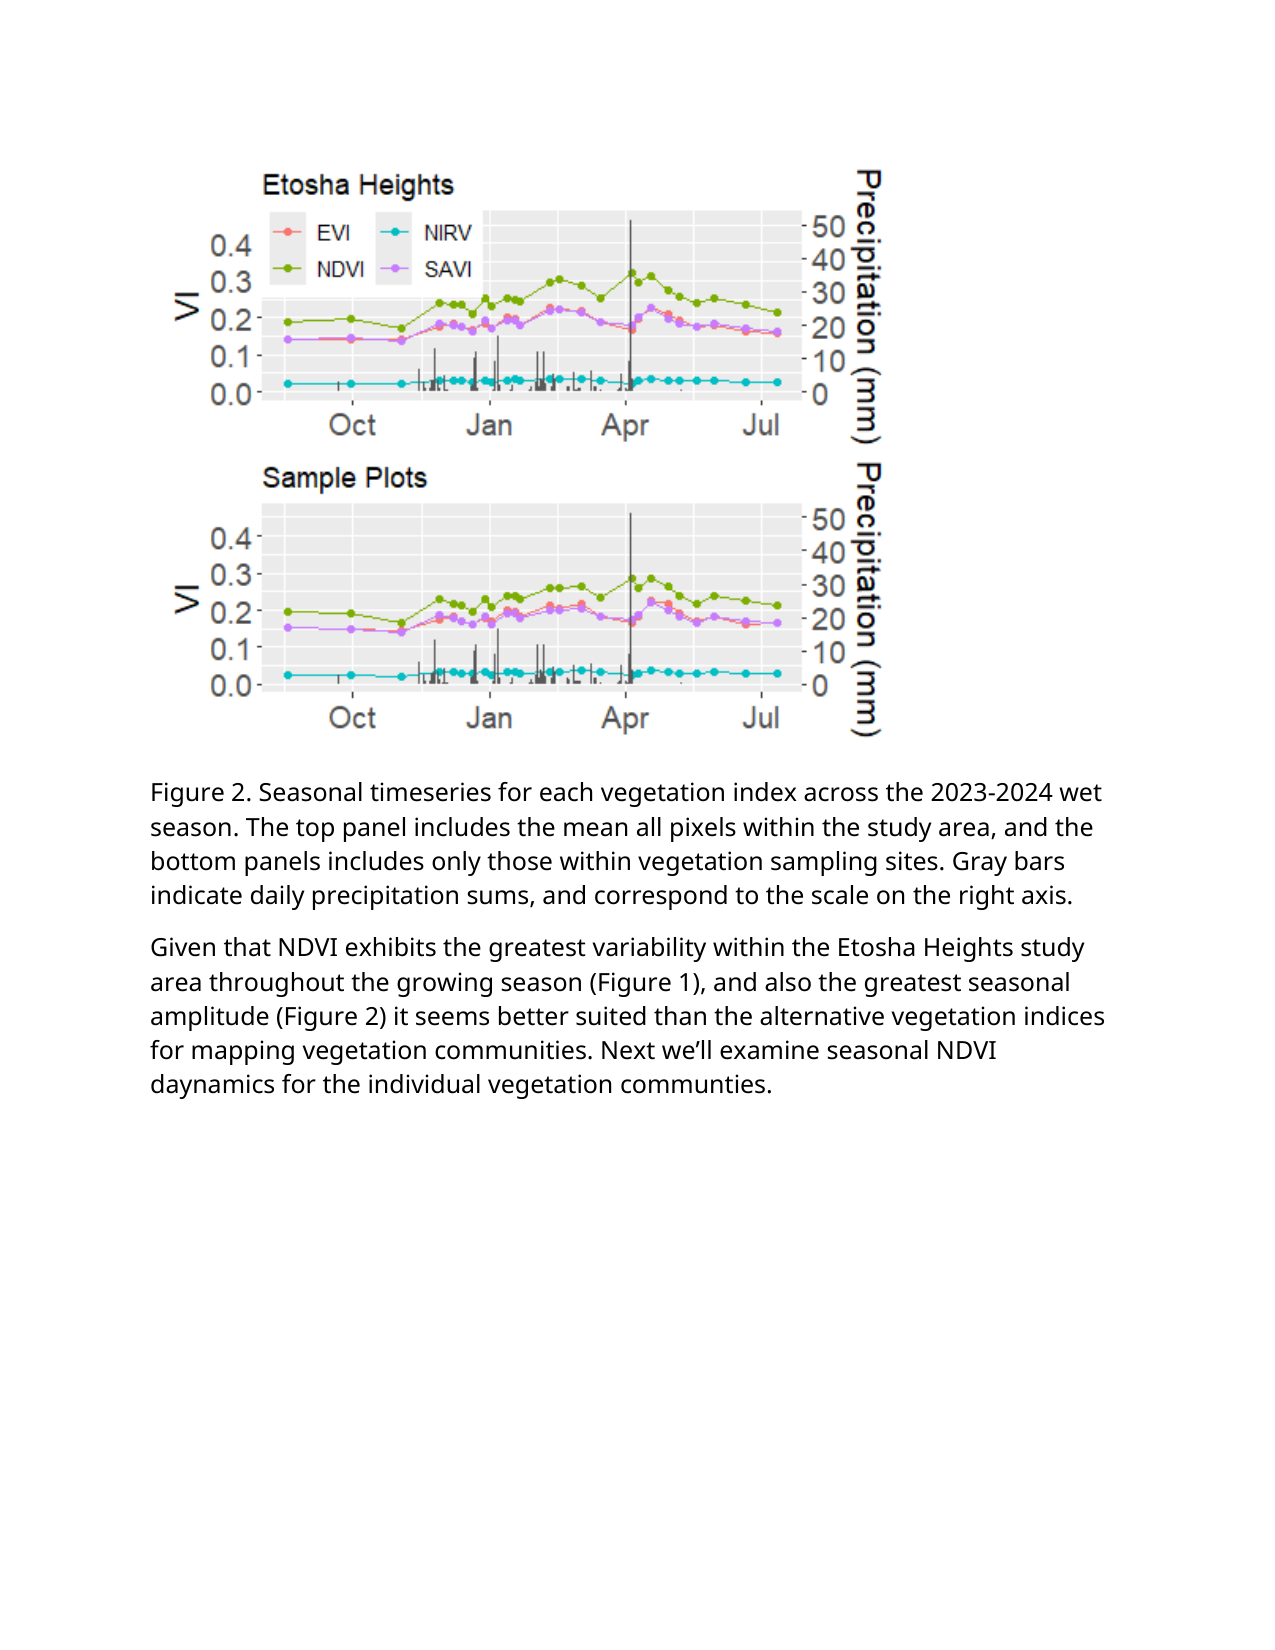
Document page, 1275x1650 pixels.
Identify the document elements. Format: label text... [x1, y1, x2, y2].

text Figure 2. Seasonal timeseries for each vegetation index across the 2023-2024 wet season. The top panel includes the mean all pixels within the study area, and the bottom panels includes only those within vegetation sampling sites. Gray bars indicate daily precipitation sums, and correspond to the scale on the right axis. [150, 775, 1125, 911]
picture [150, 150, 908, 757]
text Given that NDVI exhibits the greatest variability within the Etosha Heights study area throughout the growing season (Figure 1), and also the greatest seasonal amplitude (Figure 2) it seems better suited than the alternative vegetation indices for mapping vegetation communities. Next we’ll examine seasonal NDVI daynamics for the individual vegetation communties. [150, 930, 1125, 1100]
